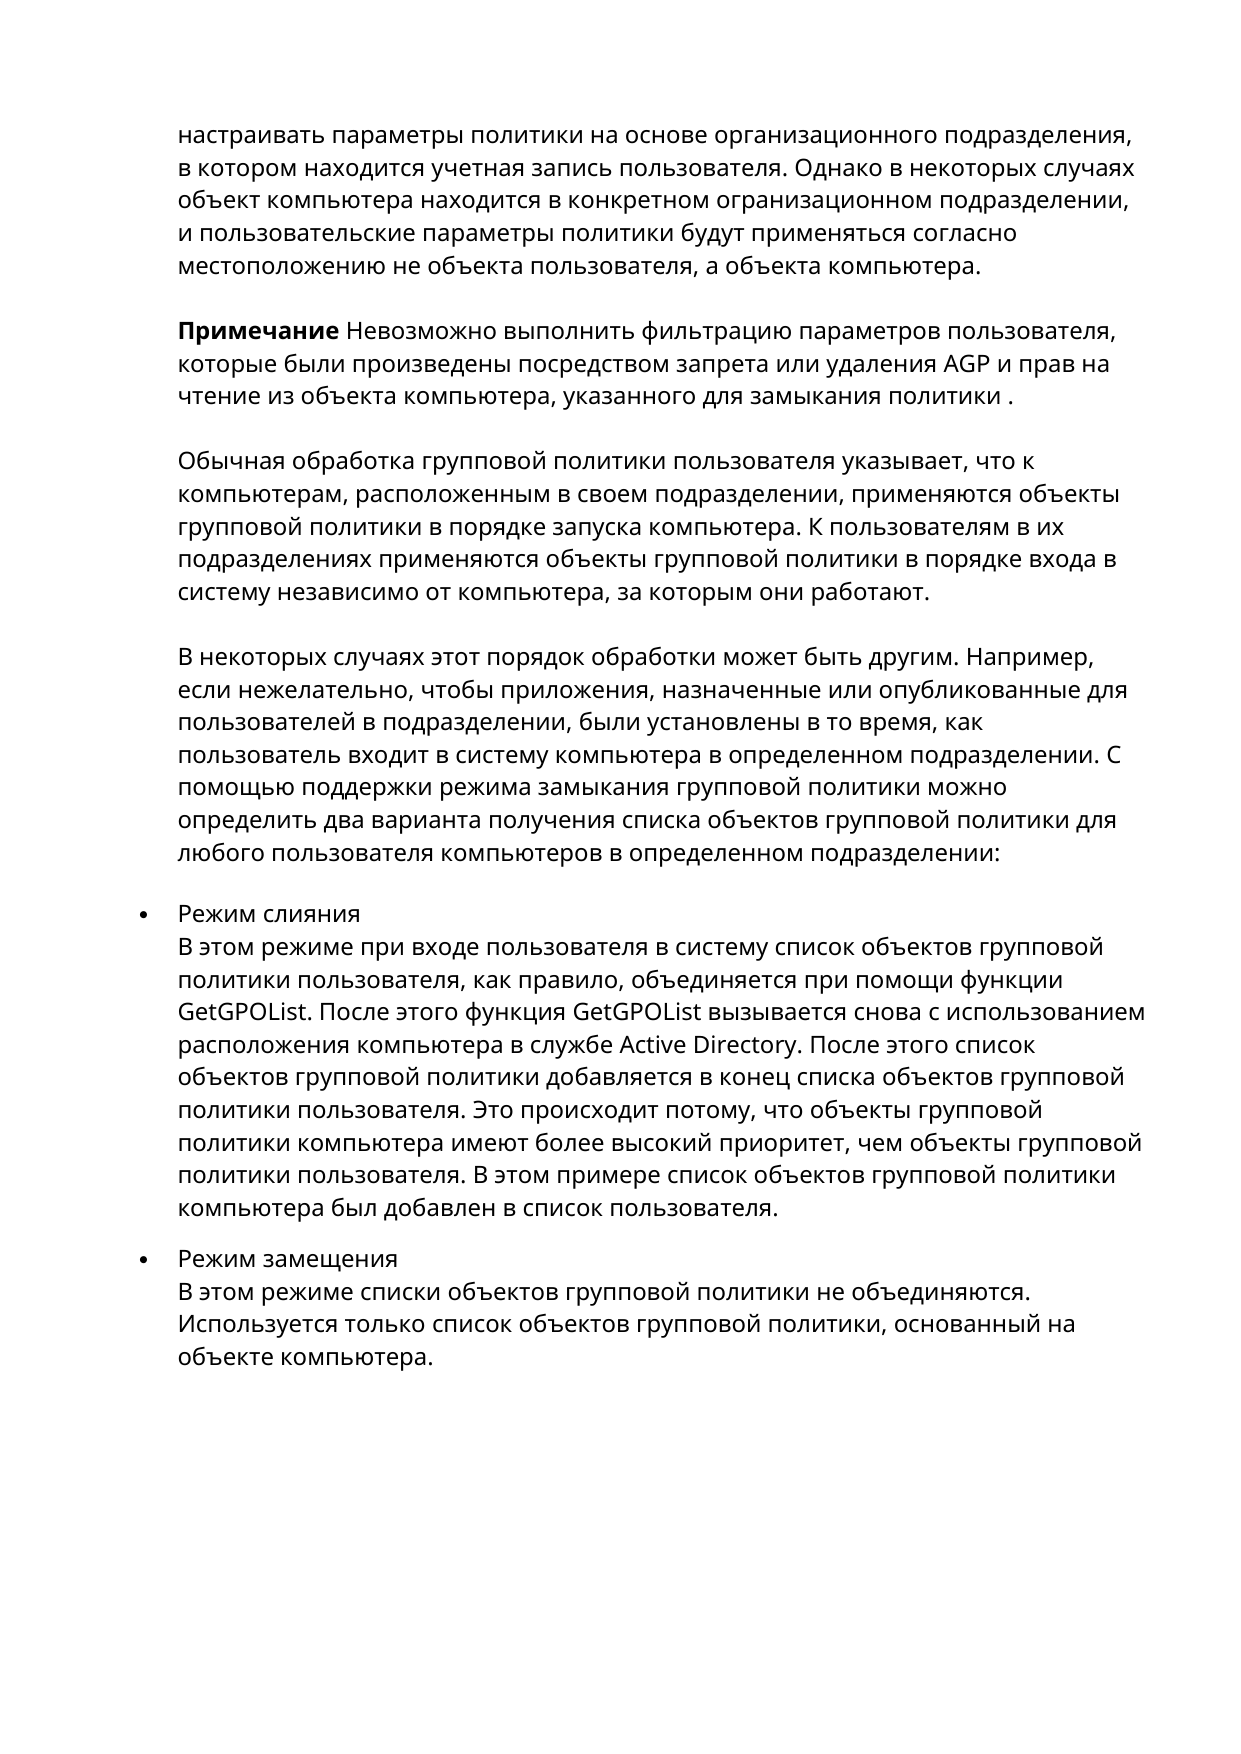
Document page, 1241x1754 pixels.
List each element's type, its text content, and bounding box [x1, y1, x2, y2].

list Режим замещения В этом режиме списки объектов групповой политики не объединяются. Используется только список объектов групповой политики, основанный на объекте компьютера. [140, 1242, 1152, 1372]
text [177, 118, 1152, 868]
list Режим слияния В этом режиме при входе пользователя в систему список объектов групповой политики пользователя, как правило, объединяется при помощи функции GetGPOList. После этого функция GetGPOList вызывается снова с использованием расположения компьютера в службе Active Directory. После этого список объектов групповой политики добавляется в конец списка объектов групповой политики пользователя. Это происходит потому, что объекты групповой политики компьютера имеют более высокий приоритет, чем объекты групповой политики пользователя. В этом примере список объектов групповой политики компьютера был добавлен в список пользователя. [140, 897, 1152, 1223]
